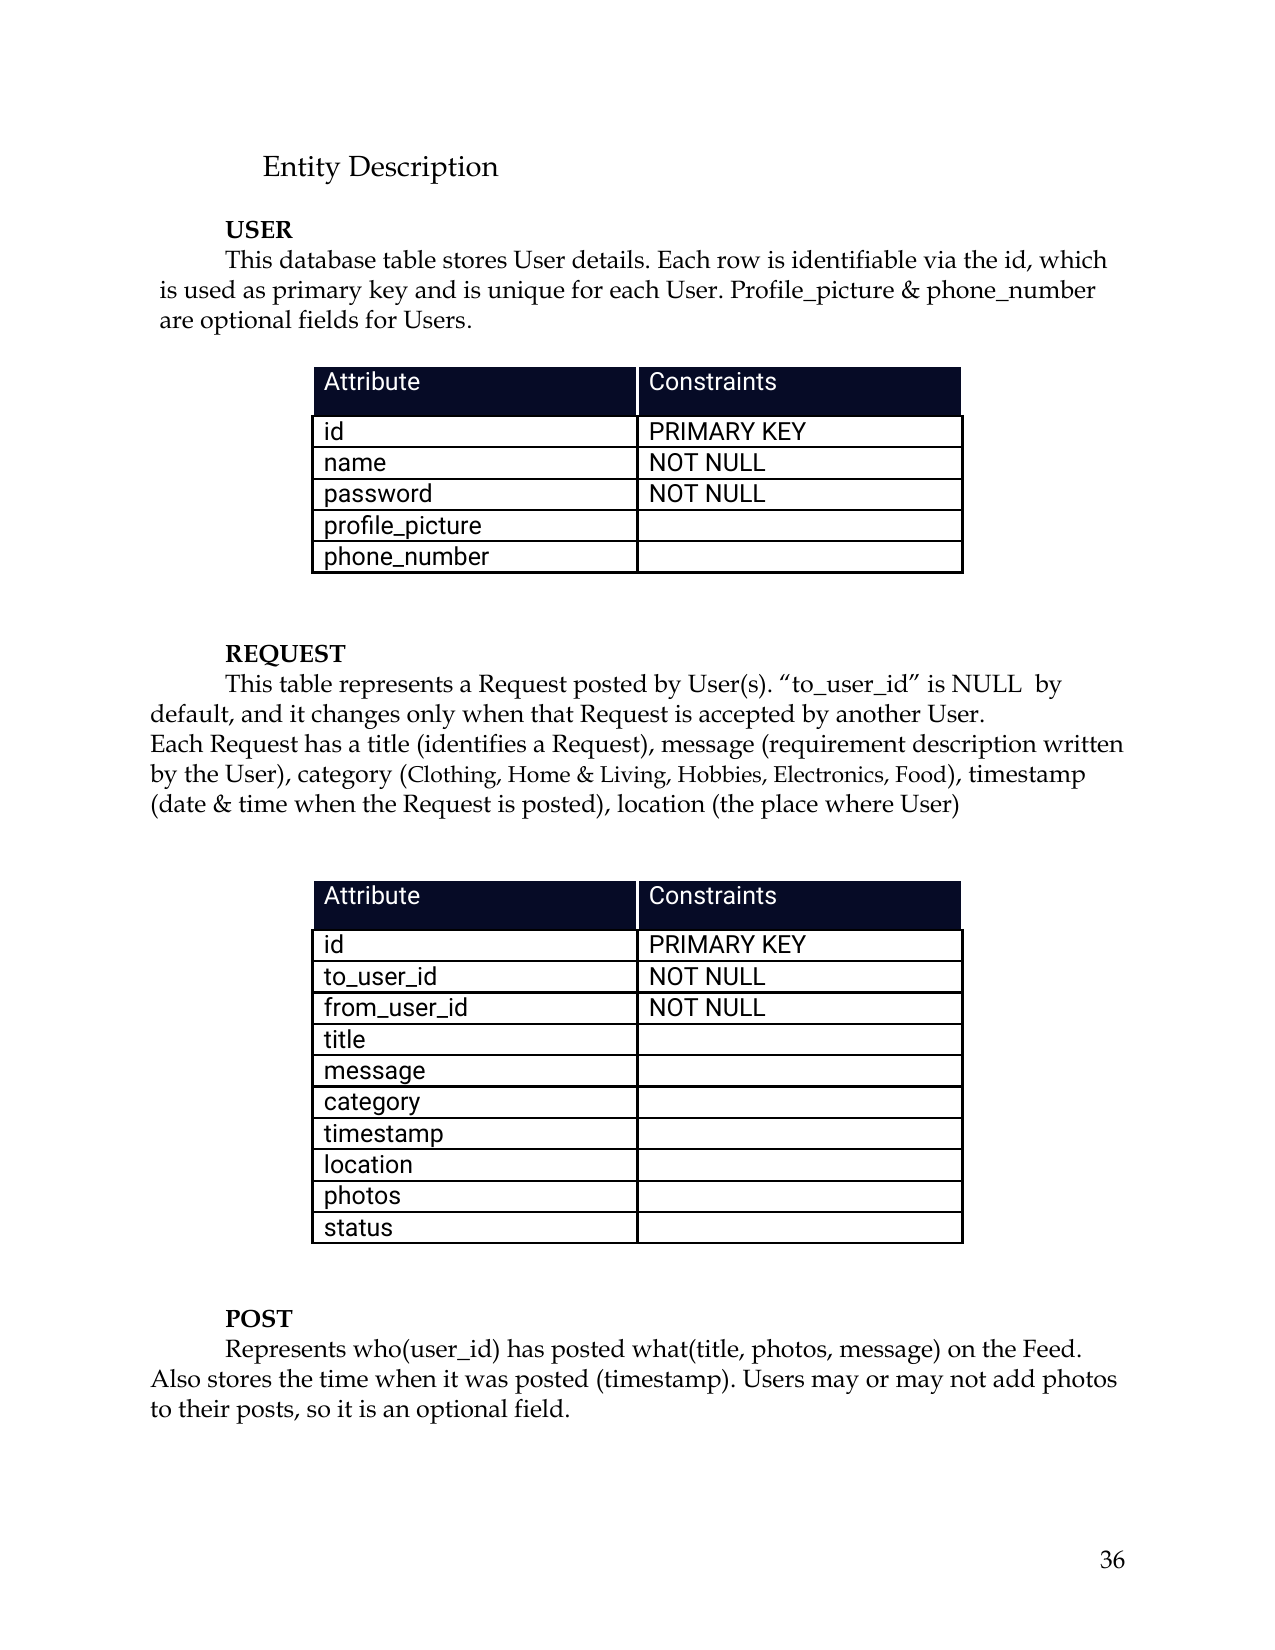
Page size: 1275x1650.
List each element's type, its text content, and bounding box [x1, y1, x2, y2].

text REQUEST [150, 639, 1125, 669]
table_cell [639, 1056, 961, 1085]
table_cell status [314, 1213, 636, 1242]
table_cell [639, 542, 961, 571]
table_cell location [314, 1150, 636, 1179]
table_cell password [314, 480, 636, 509]
table_cell photos [314, 1182, 636, 1211]
table_cell [639, 1150, 961, 1179]
table_cell PRIMARY KEY [639, 931, 961, 960]
text POST [150, 1304, 1125, 1334]
table_cell NOT NULL [639, 480, 961, 509]
table_cell [639, 1213, 961, 1242]
table_cell timestamp [314, 1119, 636, 1148]
table_cell [639, 1088, 961, 1117]
text This table represents a Request posted by User(s). “to_user_id” is NULL by default, and it changes only when that Request is accepted by another User. [150, 669, 1125, 729]
table_cell title [314, 1025, 636, 1054]
table_cell profile_picture [314, 511, 636, 540]
text Each Request has a title (identifies a Request), message (requirement description written by the User), category (Clothing, Home & Living, Hobbies, Electronics, Food), timestamp (date & time when the Request is posted), location (the place where User) [150, 729, 1125, 819]
table_header Attribute [314, 881, 636, 929]
table_cell NOT NULL [639, 994, 961, 1023]
table_cell NOT NULL [639, 962, 961, 991]
table_cell name [314, 448, 636, 477]
table_cell [639, 1182, 961, 1211]
table_cell PRIMARY KEY [639, 417, 961, 446]
table_cell [639, 511, 961, 540]
table_cell from_user_id [314, 994, 636, 1023]
table_cell NOT NULL [639, 448, 961, 477]
table_header Constraints [639, 367, 961, 415]
text This database table stores User details. Each row is identifiable via the id, which is used as primary key and is unique for each User. Profile_picture & phone_number are optional fields for Users. [159, 245, 1125, 336]
text Represents who(user_id) has posted what(title, photos, message) on the Feed. Also stores the time when it was posted (timestamp). Users may or may not add photos to their posts, so it is an optional field. [150, 1334, 1125, 1425]
table_cell id [314, 931, 636, 960]
table_cell to_user_id [314, 962, 636, 991]
table_header Attribute [314, 367, 636, 415]
table_cell [639, 1119, 961, 1148]
table_cell id [314, 417, 636, 446]
table_header Constraints [639, 881, 961, 929]
table_cell [639, 1025, 961, 1054]
subtitle Entity Description [262, 150, 1125, 185]
table_cell phone_number [314, 542, 636, 571]
table_cell category [314, 1088, 636, 1117]
text USER [225, 215, 1125, 245]
table_cell message [314, 1056, 636, 1085]
